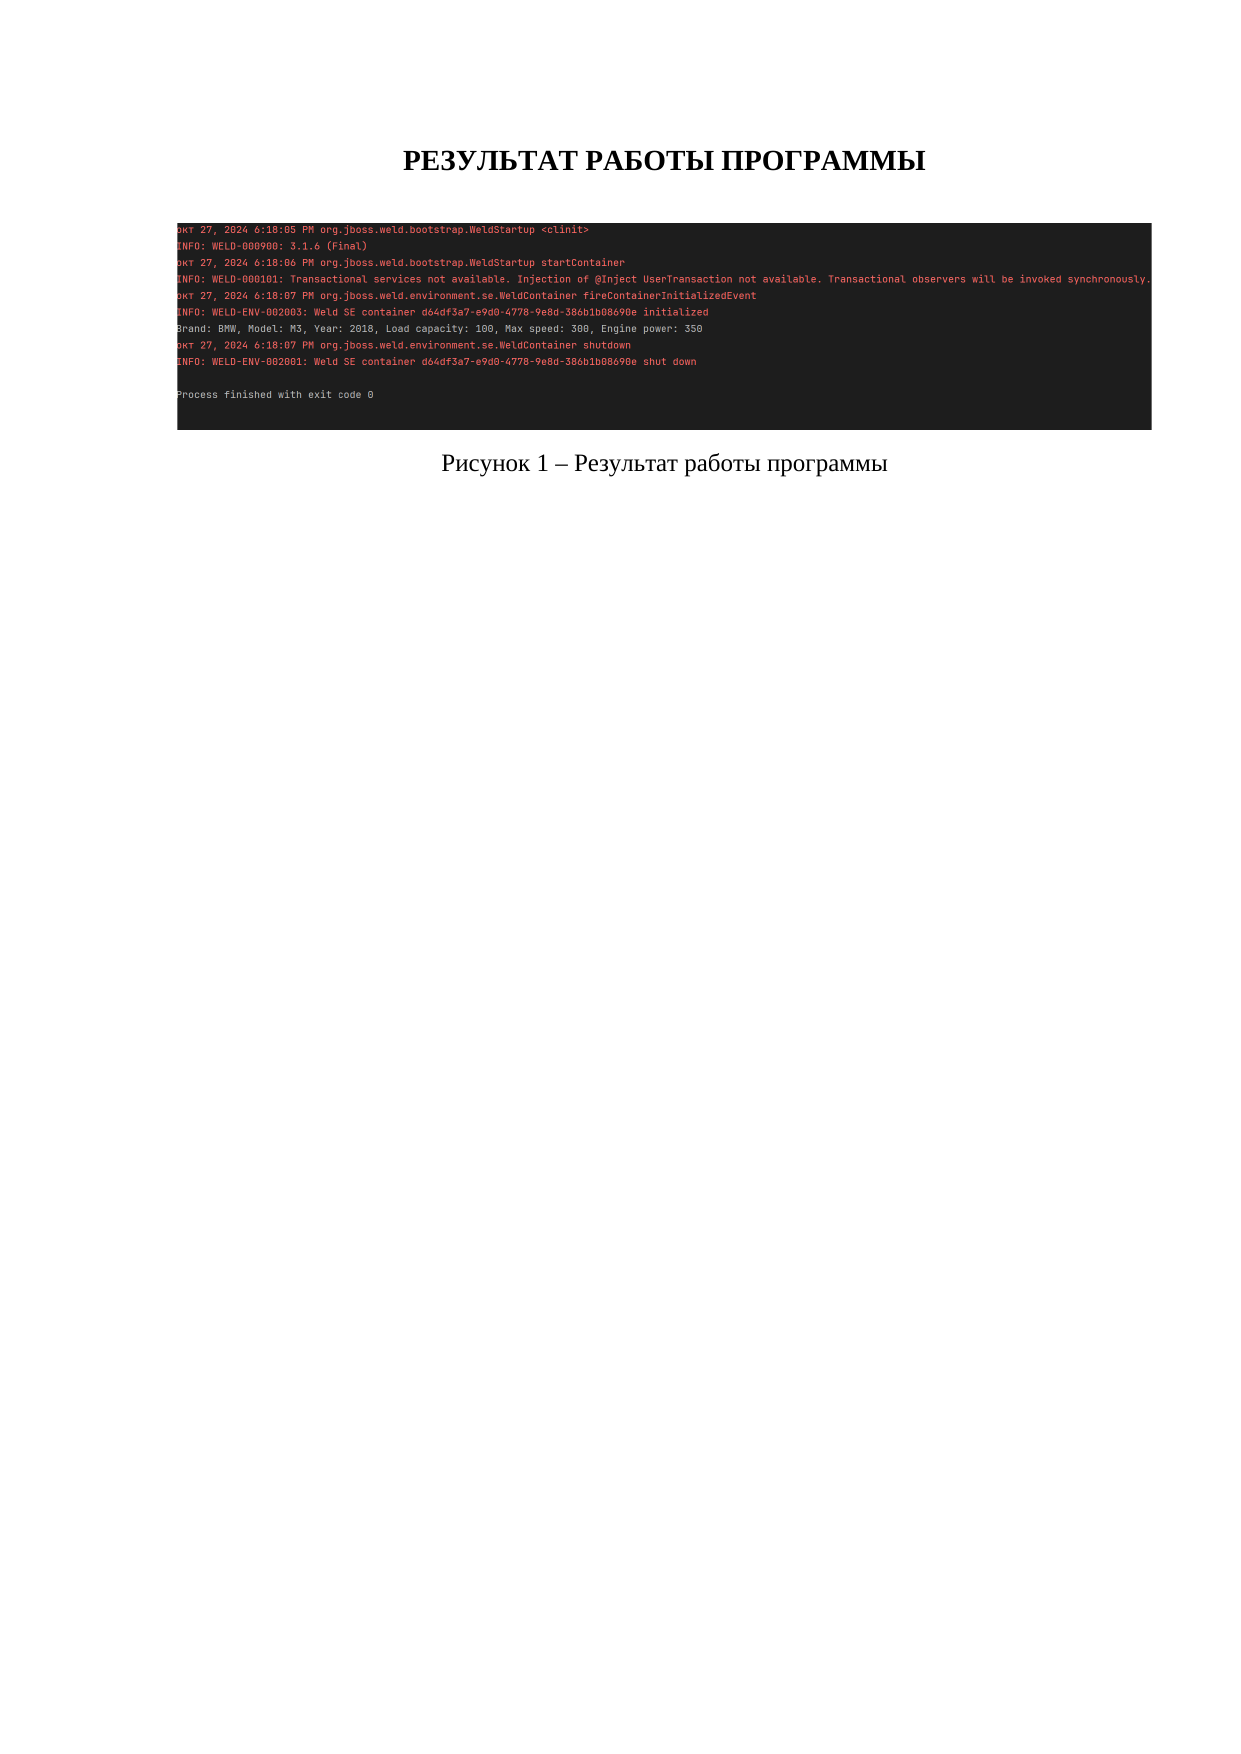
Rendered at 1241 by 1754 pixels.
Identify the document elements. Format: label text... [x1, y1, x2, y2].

picture [177, 223, 1152, 430]
text Рисунок 1 – Результат работы программы [177, 448, 1152, 477]
subtitle РЕЗУЛЬТАТ РАБОТЫ ПРОГРАММЫ [177, 143, 1152, 177]
